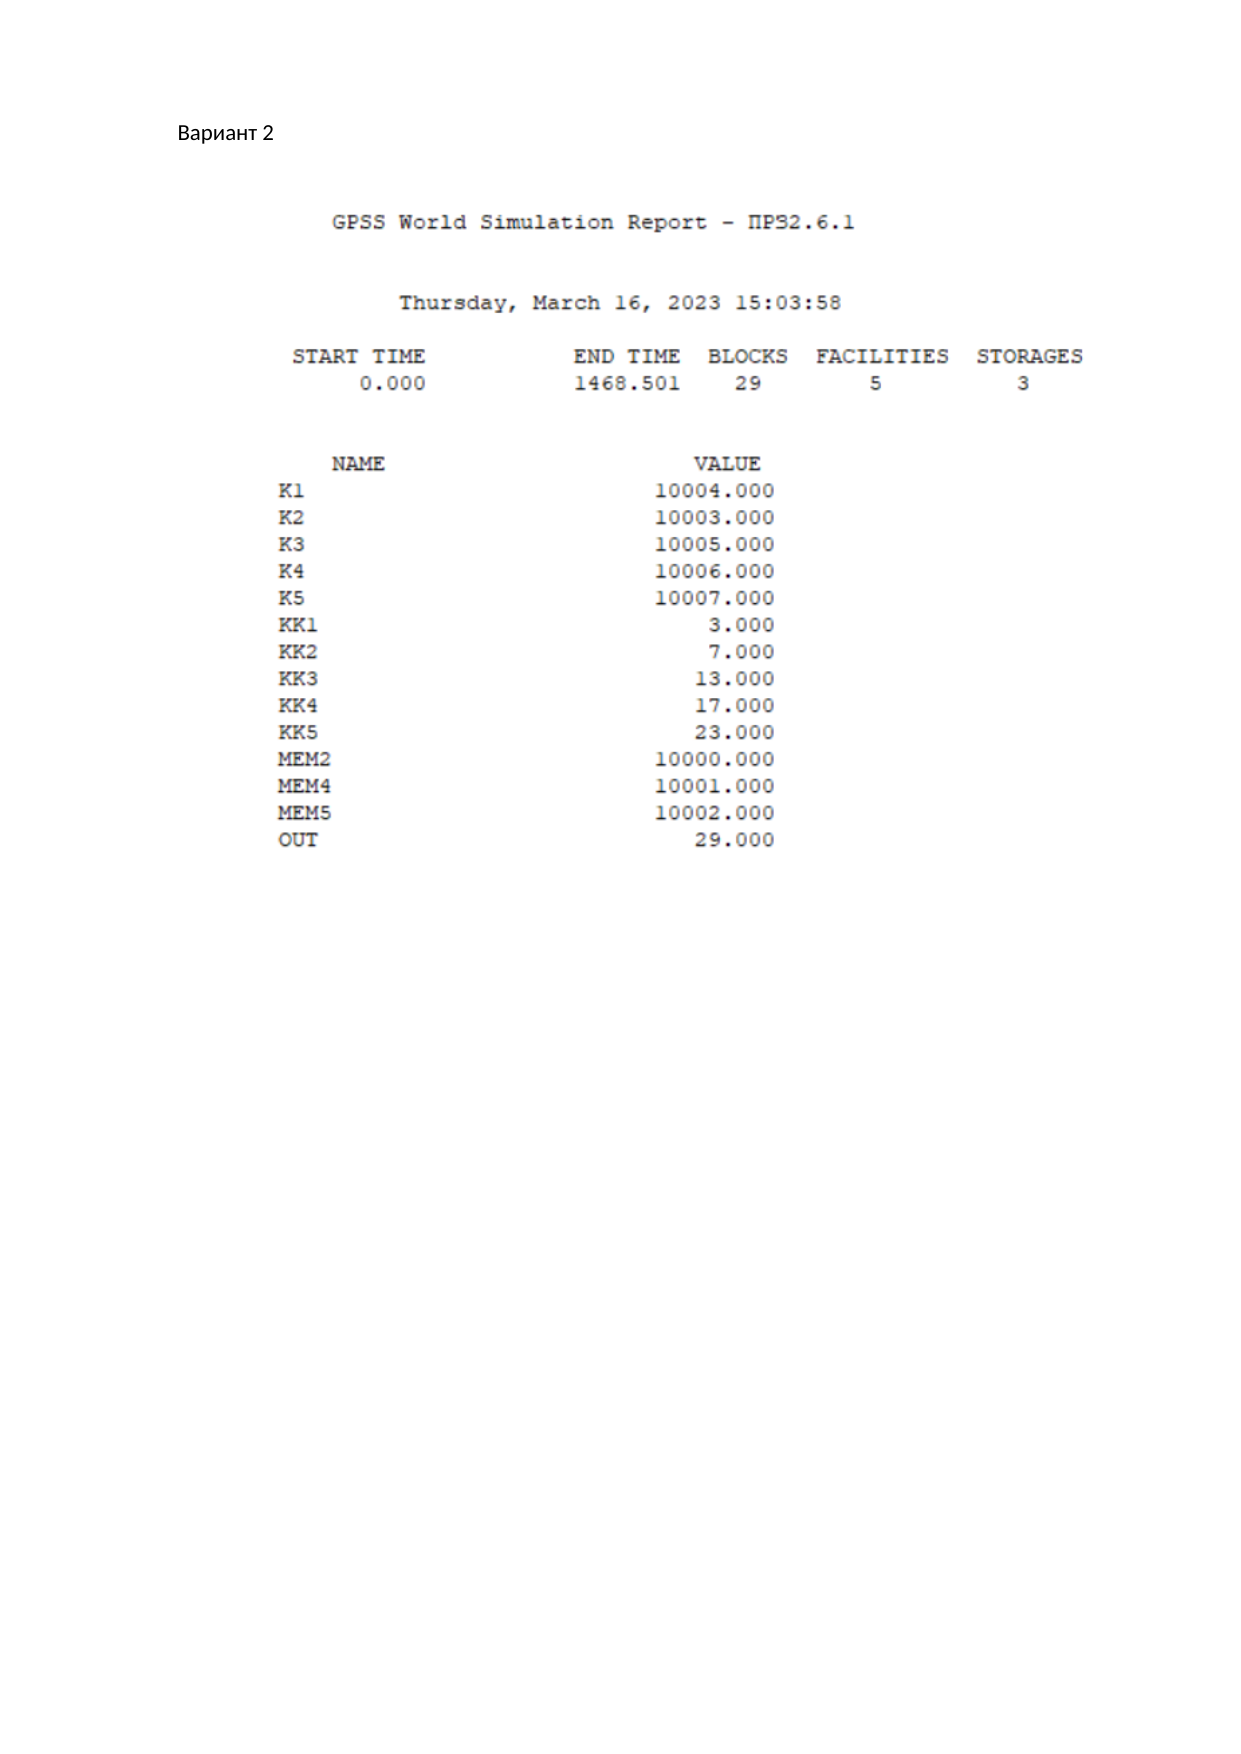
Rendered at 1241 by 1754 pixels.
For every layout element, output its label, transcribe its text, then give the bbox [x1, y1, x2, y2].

text Вариант 2 [177, 118, 1152, 146]
picture [177, 165, 1152, 881]
